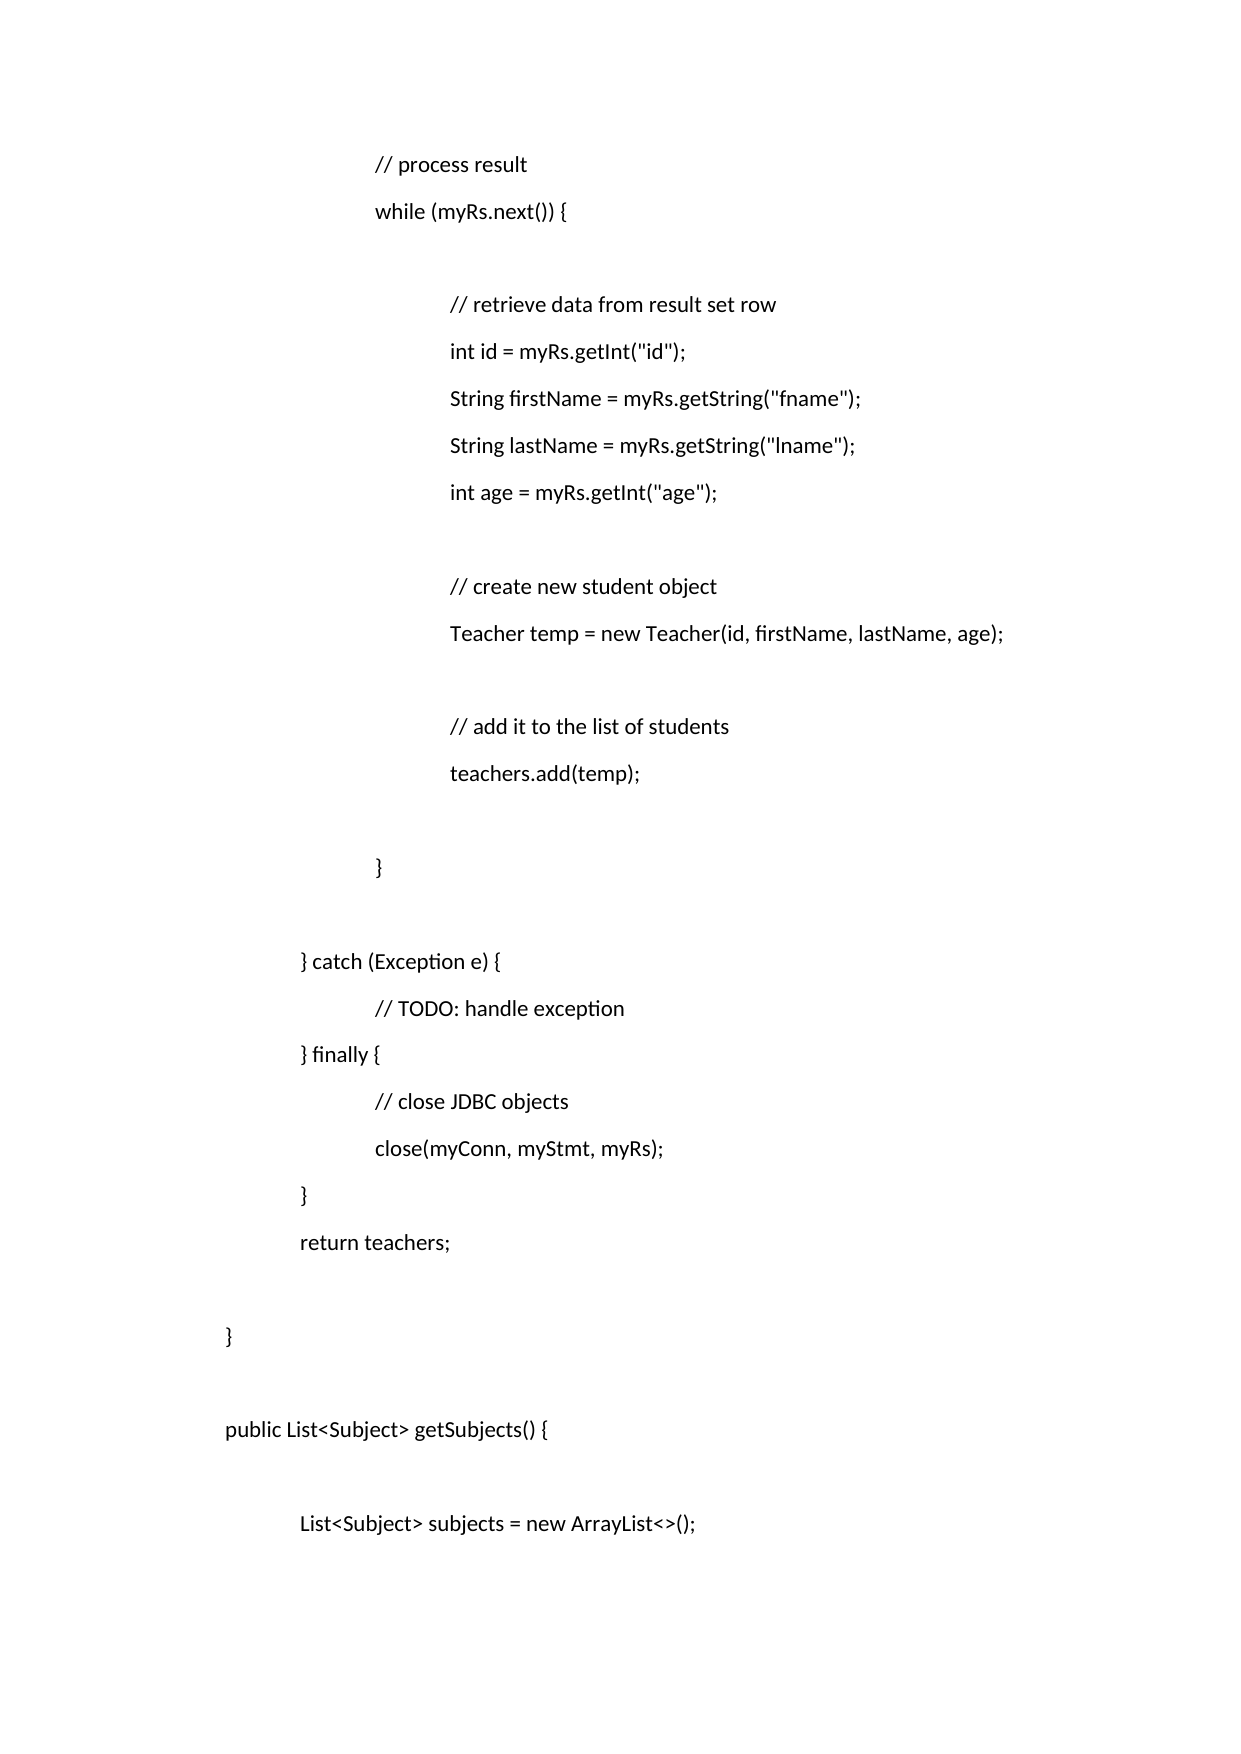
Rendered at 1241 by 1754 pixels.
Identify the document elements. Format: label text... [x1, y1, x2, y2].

text String lastName = myRs.getString("lname"); [150, 431, 1090, 459]
text teachers.add(temp); [150, 759, 1090, 787]
text // TODO: handle exception [150, 994, 1090, 1022]
text } finally { [150, 1041, 1090, 1069]
text } [150, 853, 1090, 881]
text } [150, 1181, 1090, 1209]
text // add it to the list of students [150, 712, 1090, 741]
text // retrieve data from result set row [150, 291, 1090, 319]
text close(myConn, myStmt, myRs); [150, 1134, 1090, 1162]
text // process result [150, 150, 1090, 178]
text } catch (Exception e) { [150, 947, 1090, 975]
text Teacher temp = new Teacher(id, firstName, lastName, age); [150, 619, 1090, 647]
text List<Subject> subjects = new ArrayList<>(); [150, 1509, 1090, 1537]
text // create new student object [150, 572, 1090, 600]
text String firstName = myRs.getString("fname"); [150, 384, 1090, 412]
text } [150, 1322, 1090, 1350]
text // close JDBC objects [150, 1087, 1090, 1116]
text int id = myRs.getInt("id"); [150, 337, 1090, 366]
text public List<Subject> getSubjects() { [150, 1416, 1090, 1444]
text return teachers; [150, 1228, 1090, 1256]
text while (myRs.next()) { [150, 197, 1090, 225]
text int age = myRs.getInt("age"); [150, 478, 1090, 506]
